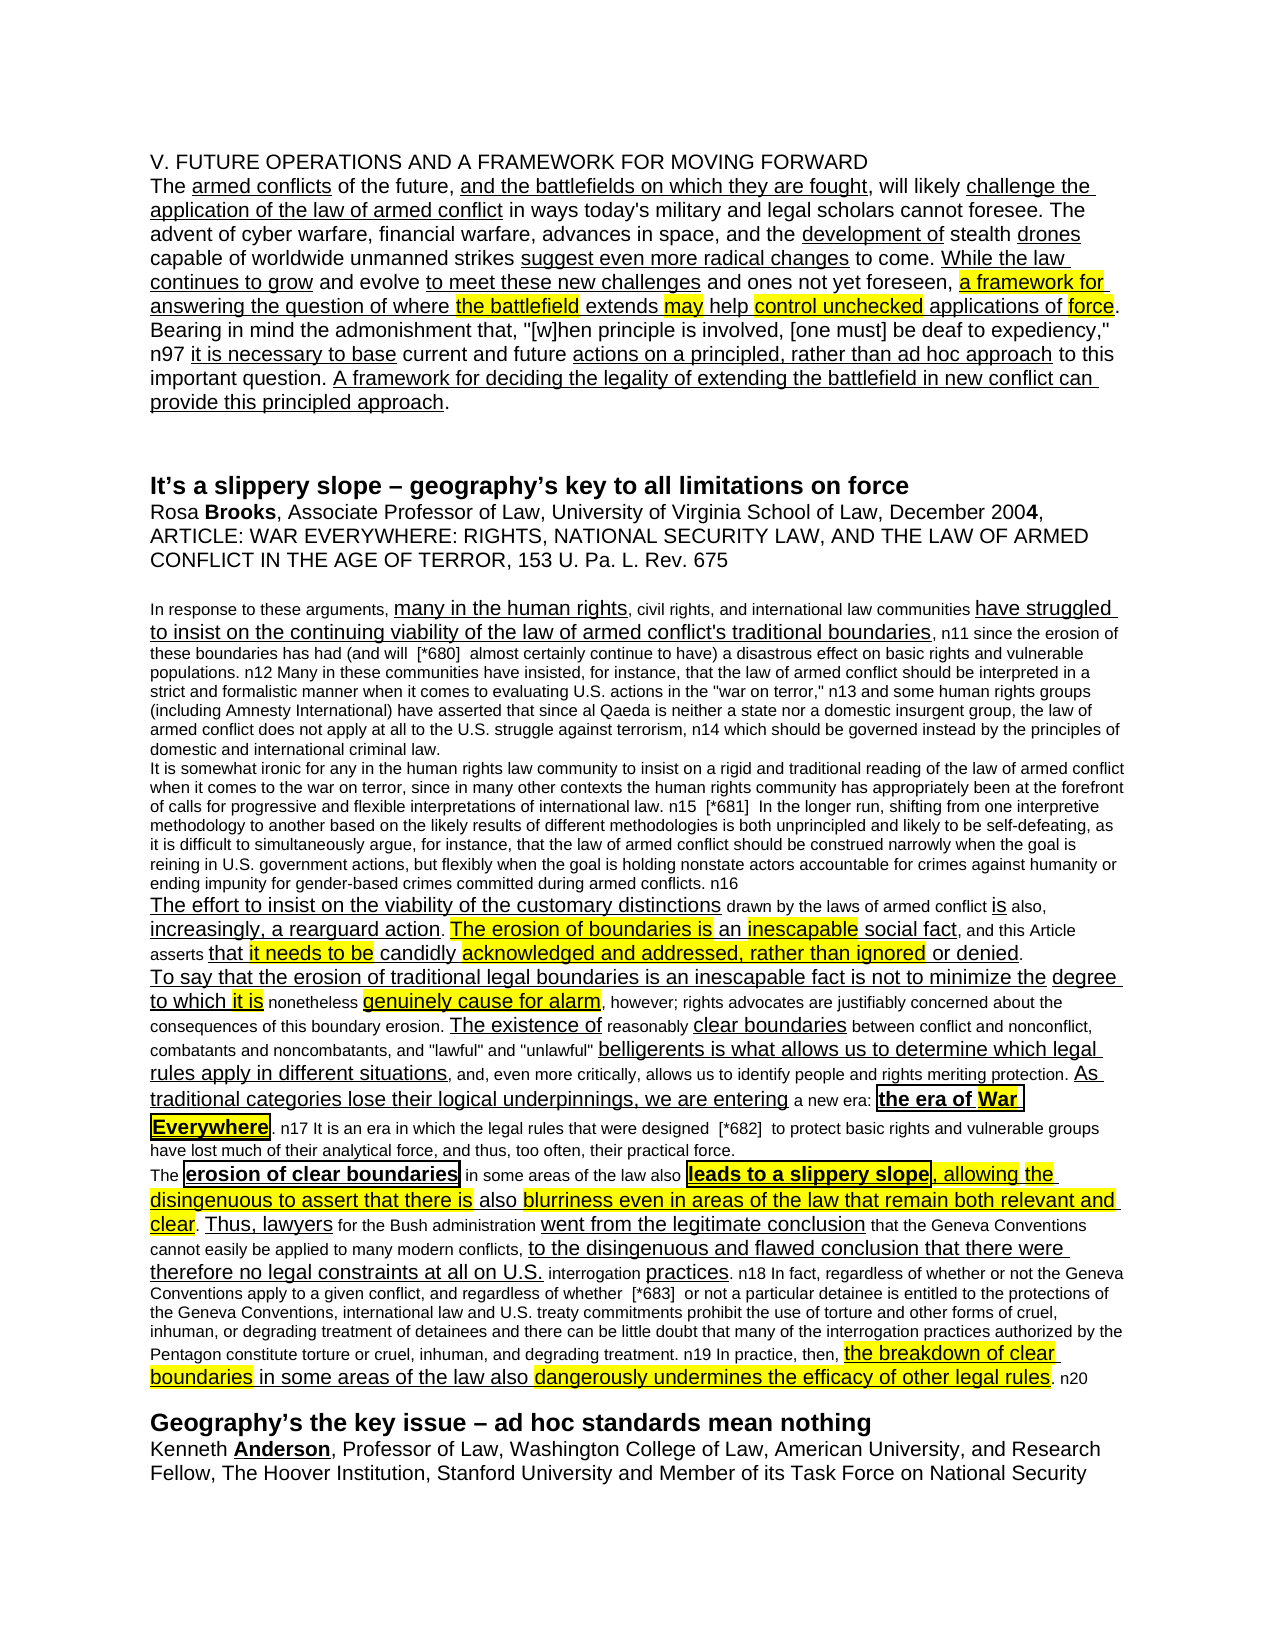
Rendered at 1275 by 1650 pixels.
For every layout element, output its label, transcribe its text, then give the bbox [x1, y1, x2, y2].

text The effort to insist on the viability of the customary distinctions drawn by the laws of armed conflict is also, increasingly, a rearguard action. The erosion of boundaries is an inescapable social fact, and this Article asserts that it needs to be candidly acknowledged and addressed, rather than ignored or denied. [150, 893, 1125, 964]
text In response to these arguments, many in the human rights, civil rights, and international law communities have struggled to insist on the continuing viability of the law of armed conflict's traditional boundaries, n11 since the erosion of these boundaries has had (and will [*680] almost certainly continue to have) a disastrous effect on basic rights and vulnerable populations. n12 Many in these communities have insisted, for instance, that the law of armed conflict should be interpreted in a strict and formalistic manner when it comes to evaluating U.S. actions in the "war on terror," n13 and some human rights groups (including Amnesty International) have asserted that since al Qaeda is neither a state nor a domestic insurgent group, the law of armed conflict does not apply at all to the U.S. struggle against terrorism, n14 which should be governed instead by the principles of domestic and international criminal law. [150, 596, 1125, 758]
text To say that the erosion of traditional legal boundaries is an inescapable fact is not to minimize the degree to which it is nonetheless genuinely cause for alarm, however; rights advocates are justifiably concerned about the consequences of this boundary erosion. The existence of reasonably clear boundaries between conflict and nonconflict, combatants and noncombatants, and "lawful" and "unlawful" belligerents is what allows us to determine which legal rules apply in different situations, and, even more critically, allows us to identify people and rights meriting protection. As traditional categories lose their logical underpinnings, we are entering a new era: the era of War Everywhere. n17 It is an era in which the legal rules that were designed [*682] to protect basic rights and vulnerable groups have lost much of their analytical force, and thus, too often, their practical force. [150, 964, 1125, 1160]
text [150, 1437, 1125, 1485]
text The erosion of clear boundaries in some areas of the law also leads to a slippery slope, allowing the disingenuous to assert that there is also blurriness even in areas of the law that remain both relevant and clear. Thus, lawyers for the Bush administration went from the legitimate conclusion that the Geneva Conventions cannot easily be applied to many modern conflicts, to the disingenuous and flawed conclusion that there were therefore no legal constraints at all on U.S. interrogation practices. n18 In fact, regardless of whether or not the Geneva Conventions apply to a given conflict, and regardless of whether [*683] or not a particular detainee is entitled to the protections of the Geneva Conventions, international law and U.S. treaty commitments prohibit the use of torture and other forms of cruel, inhuman, or degrading treatment of detainees and there can be little doubt that many of the interrogation practices authorized by the Pentagon constitute torture or cruel, inhuman, and degrading treatment. n19 In practice, then, the breakdown of clear boundaries in some areas of the law also dangerously undermines the efficacy of other legal rules. n20 [150, 1160, 1125, 1389]
subtitle Geography’s the key issue – ad hoc standards mean nothing [150, 1408, 1125, 1437]
subtitle It’s a slippery slope – geography’s key to all limitations on force [150, 471, 1125, 500]
text V. FUTURE OPERATIONS AND A FRAMEWORK FOR MOVING FORWARD [150, 150, 1125, 174]
text The armed conflicts of the future, and the battlefields on which they are fought, will likely challenge the application of the law of armed conflict in ways today's military and legal scholars cannot foresee. The advent of cyber warfare, financial warfare, advances in space, and the development of stealth drones capable of worldwide unmanned strikes suggest even more radical changes to come. While the law continues to grow and evolve to meet these new challenges and ones not yet foreseen, a framework for answering the question of where the battlefield extends may help control unchecked applications of force. Bearing in mind the admonishment that, "[w]hen principle is involved, [one must] be deaf to expediency," n97 it is necessary to base current and future actions on a principled, rather than ad hoc approach to this important question. A framework for deciding the legality of extending the battlefield in new conflict can provide this principled approach. [150, 174, 1125, 413]
text It is somewhat ironic for any in the human rights law community to insist on a rigid and traditional reading of the law of armed conflict when it comes to the war on terror, since in many other contexts the human rights community has appropriately been at the forefront of calls for progressive and flexible interpretations of international law. n15 [*681] In the longer run, shifting from one interpretive methodology to another based on the likely results of different methodologies is both unprincipled and likely to be self-defeating, as it is difficult to simultaneously argue, for instance, that the law of armed conflict should be construed narrowly when the goal is reining in U.S. government actions, but flexibly when the goal is holding nonstate actors accountable for crimes against humanity or ending impunity for gender-based crimes committed during armed conflicts. n16 [150, 758, 1125, 893]
text Rosa Brooks, Associate Professor of Law, University of Virginia School of Law, December 2004, ARTICLE: WAR EVERYWHERE: RIGHTS, NATIONAL SECURITY LAW, AND THE LAW OF ARMED CONFLICT IN THE AGE OF TERROR, 153 U. Pa. L. Rev. 675 [150, 500, 1125, 572]
